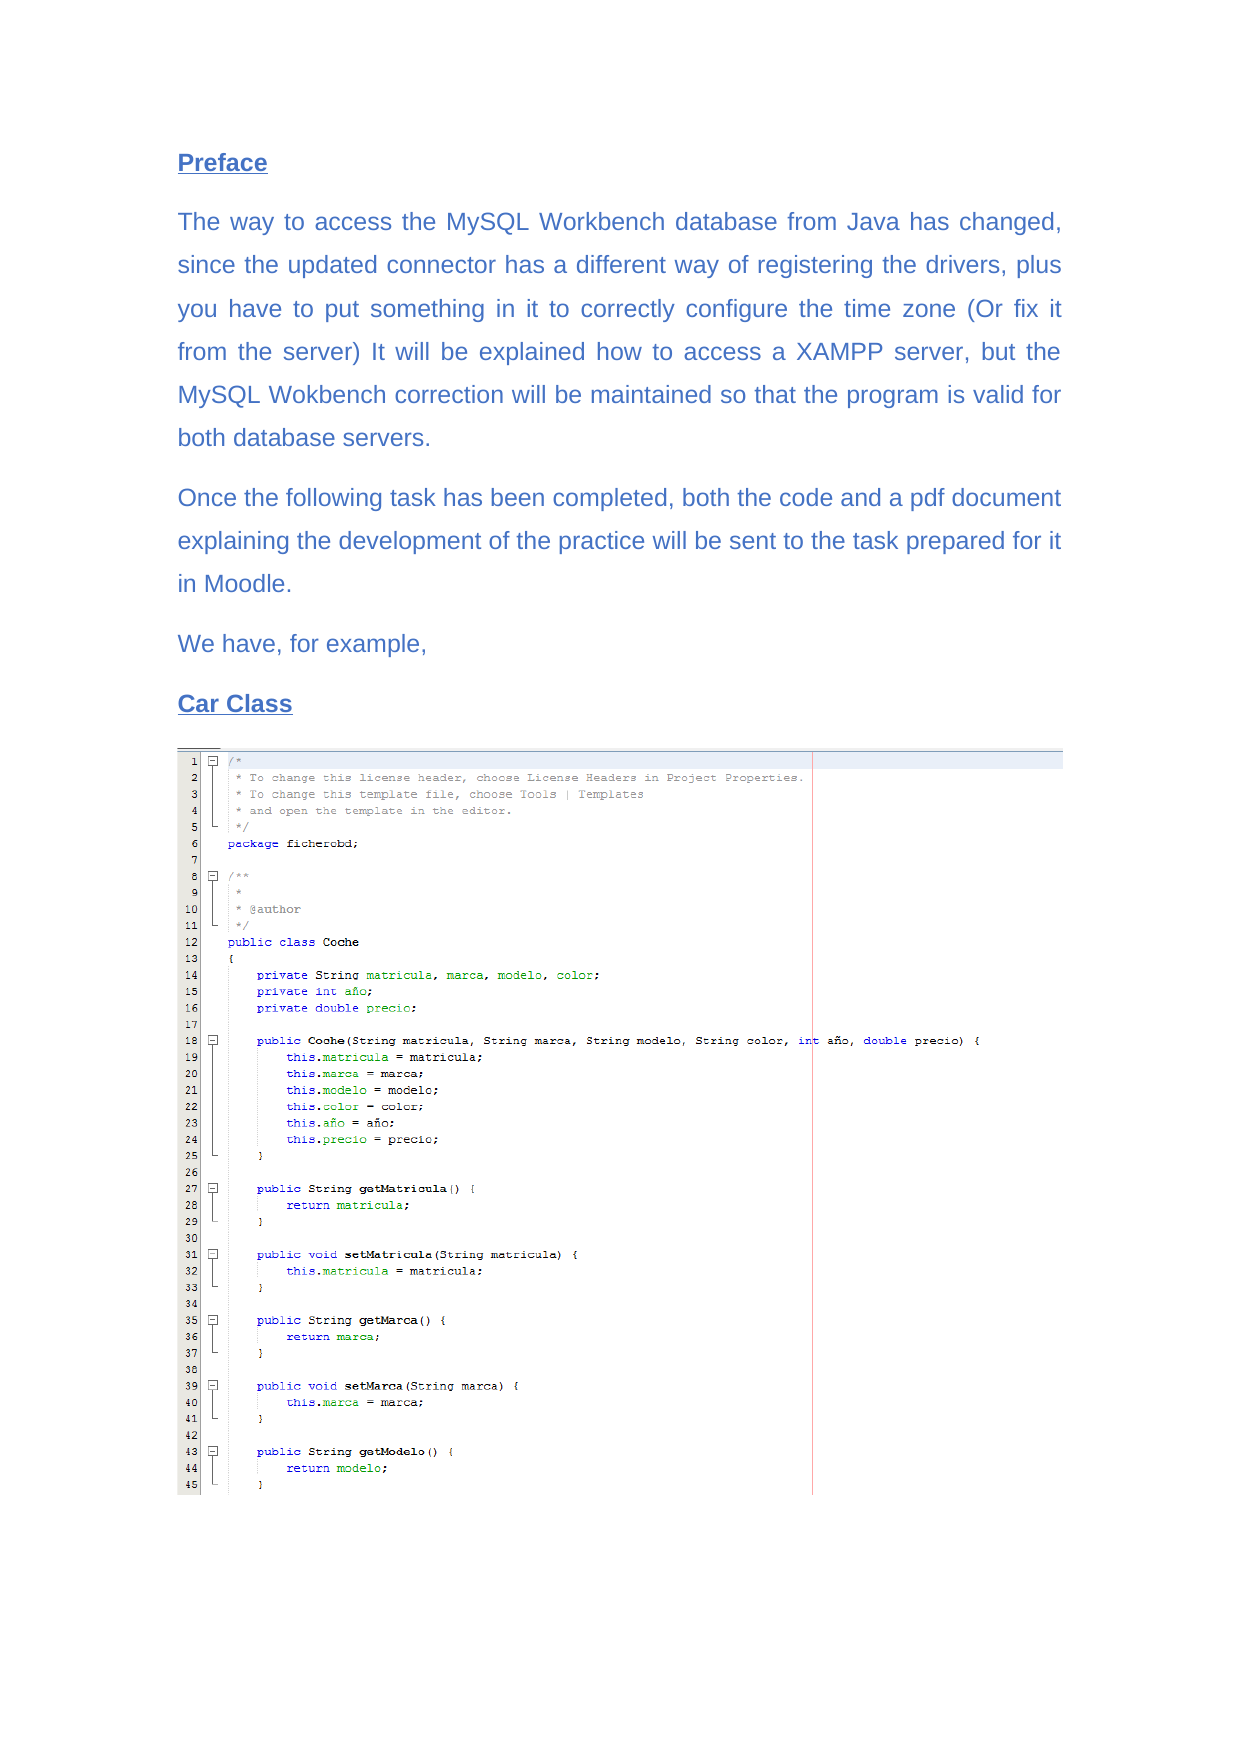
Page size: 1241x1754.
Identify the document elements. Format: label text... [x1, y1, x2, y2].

text Once the following task has been completed, both the code and a pdf document explaining the development of the practice will be sent to the task prepared for it in Moodle. [177, 483, 1063, 598]
text Preface [177, 148, 1063, 176]
text Car Class [177, 689, 1063, 717]
text We have, for example, [177, 629, 1063, 658]
picture [177, 748, 1063, 1495]
text The way to access the MySQL Workbench database from Java has changed, since the updated connector has a different way of registering the drivers, plus you have to put something in it to correctly configure the time zone (Or fix it from the server) It will be explained how to access a XAMPP server, but the MySQL Wokbench correction will be maintained so that the program is valid for both database servers. [177, 207, 1063, 452]
